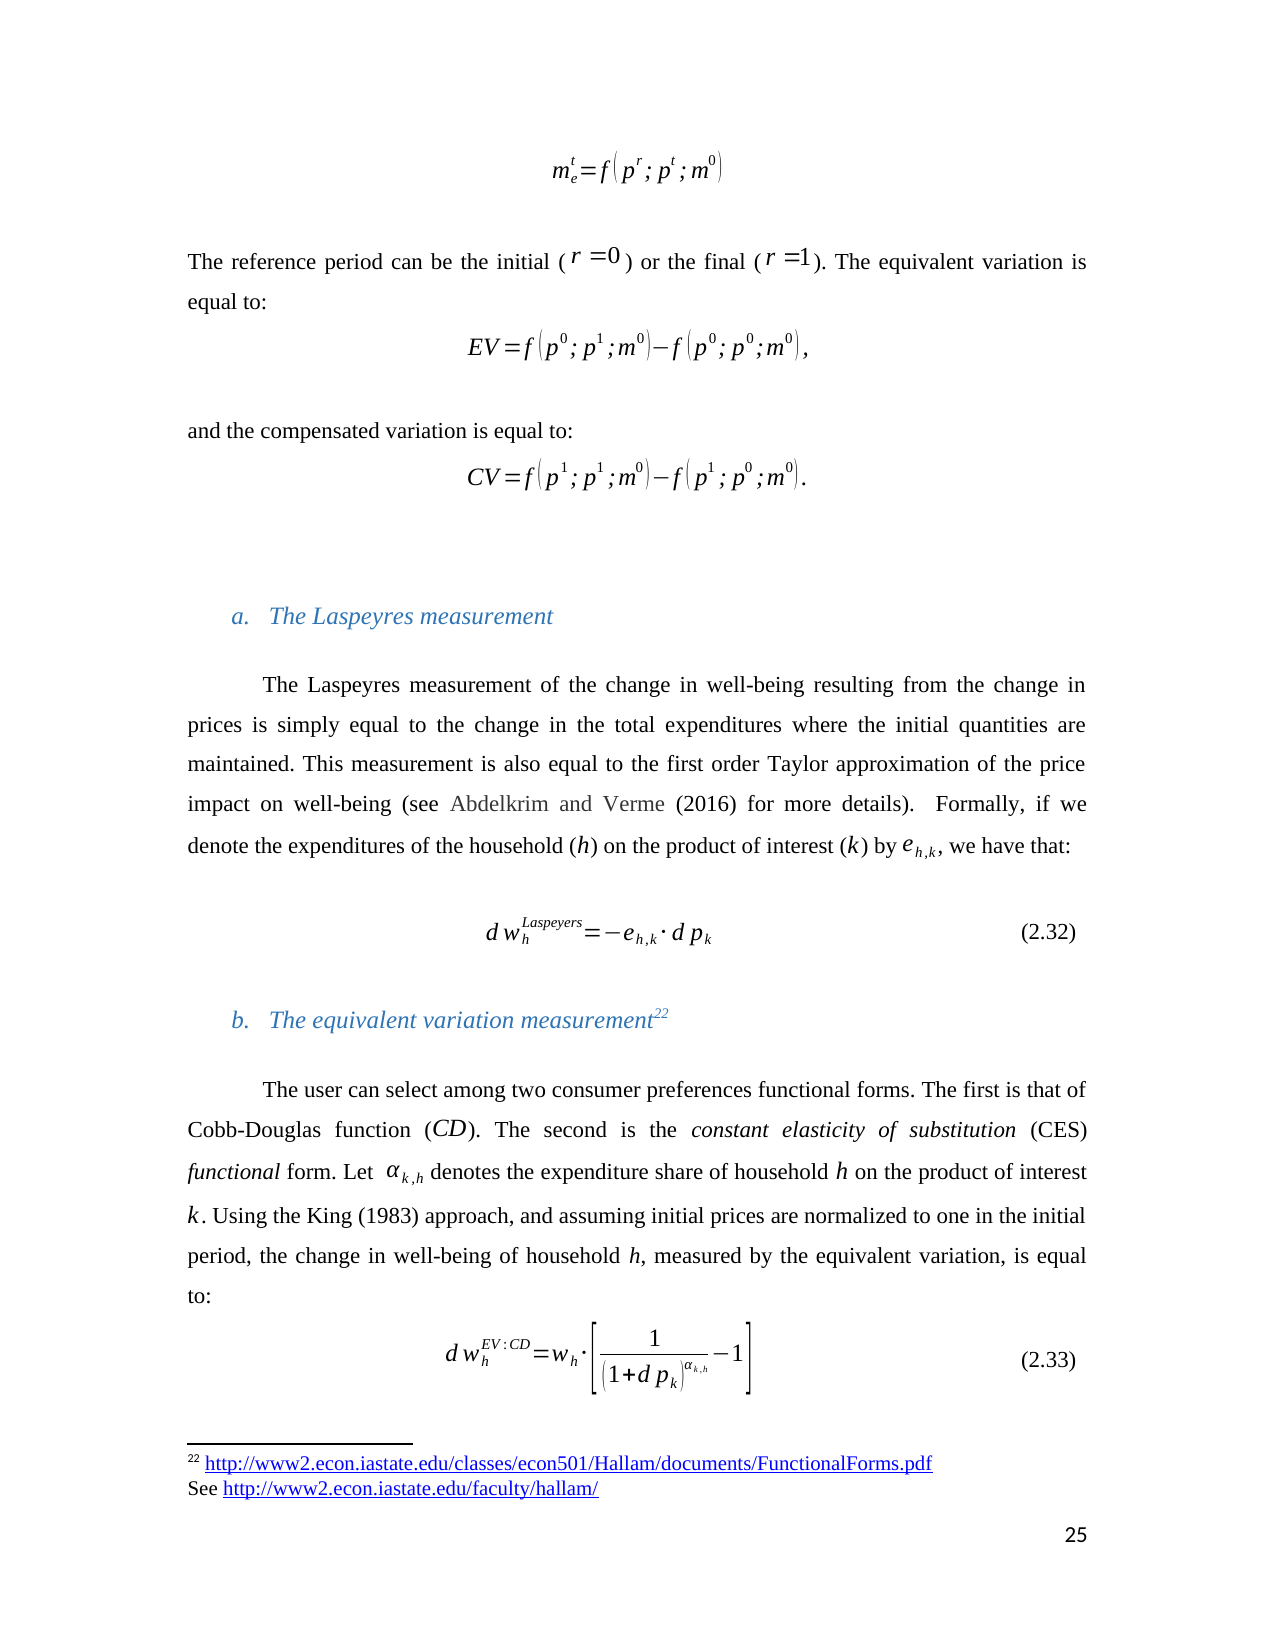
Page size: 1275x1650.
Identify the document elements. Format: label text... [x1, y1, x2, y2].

subtitle The equivalent variation measurement [231, 1005, 1087, 1034]
table_header (2.32) [1010, 914, 1087, 961]
list The user can select among two consumer preferences functional forms. The first is that of Cobb-Douglas function (). The second is the constant elasticity of substitution (CES) functional form. Let denotes the expenditure share of household on the product of interest. Using the King (1983) approach, and assuming initial prices are normalized to one in the initial period, the change in well-being of household h, measured by the equivalent variation, is equal to: [187, 1076, 1087, 1308]
subtitle The Laspeyres measurement [231, 601, 1087, 630]
table_header (2.33) [1010, 1321, 1087, 1410]
table_header [188, 914, 1009, 961]
text and the compensated variation is equal to: [187, 417, 1087, 444]
table_header [188, 1321, 1009, 1410]
list The Laspeyres measurement of the change in well-being resulting from the change in prices is simply equal to the change in the total expenditures where the initial quantities are maintained. This measurement is also equal to the first order Taylor approximation of the price impact on well-being (see Abdelkrim and Verme (2016) for more details). Formally, if we denote the expenditures of the household () on the product of interest () by , we have that: [187, 672, 1087, 861]
text The reference period can be the initial () or the final (). The equivalent variation is equal to: [187, 242, 1087, 314]
